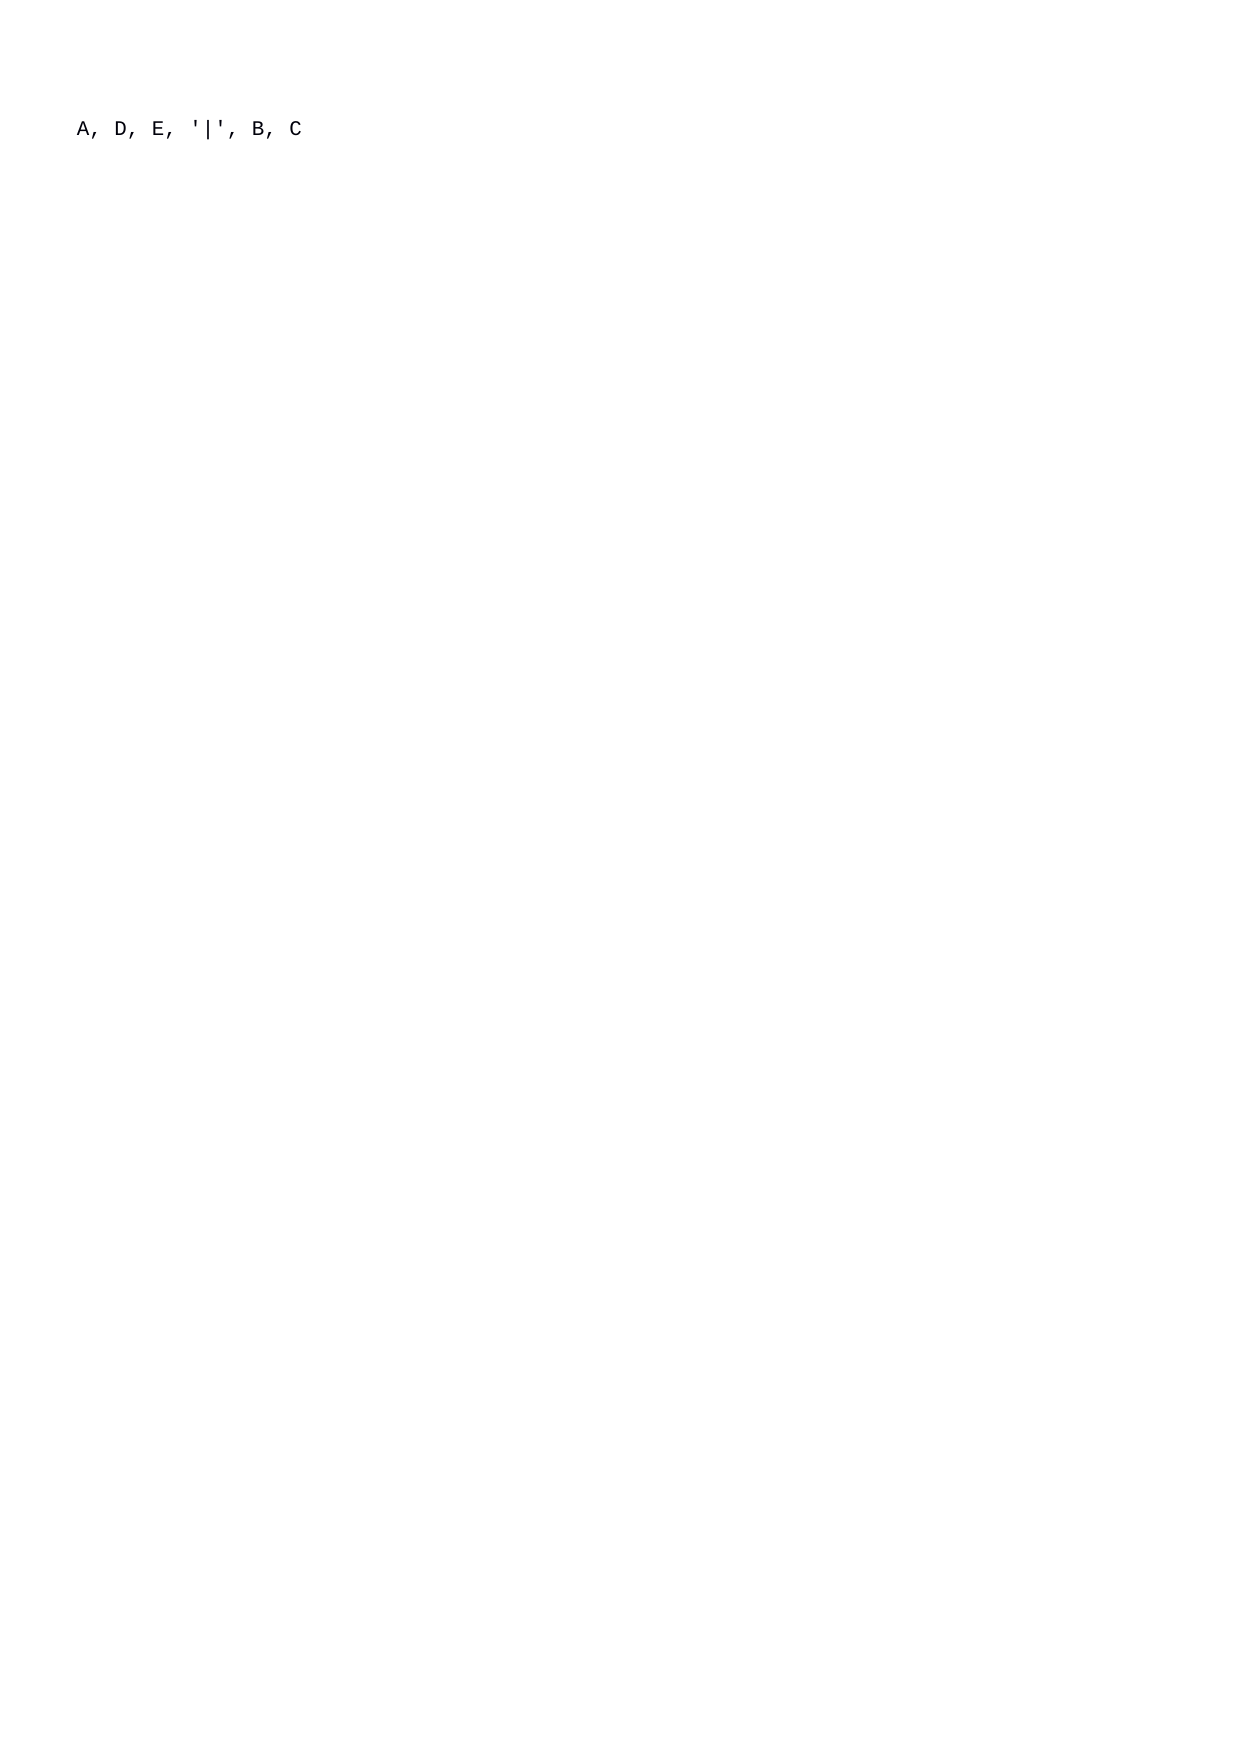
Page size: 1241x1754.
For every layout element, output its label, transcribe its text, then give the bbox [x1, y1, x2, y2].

text A, D, E, '|', B, C [77, 118, 1187, 142]
